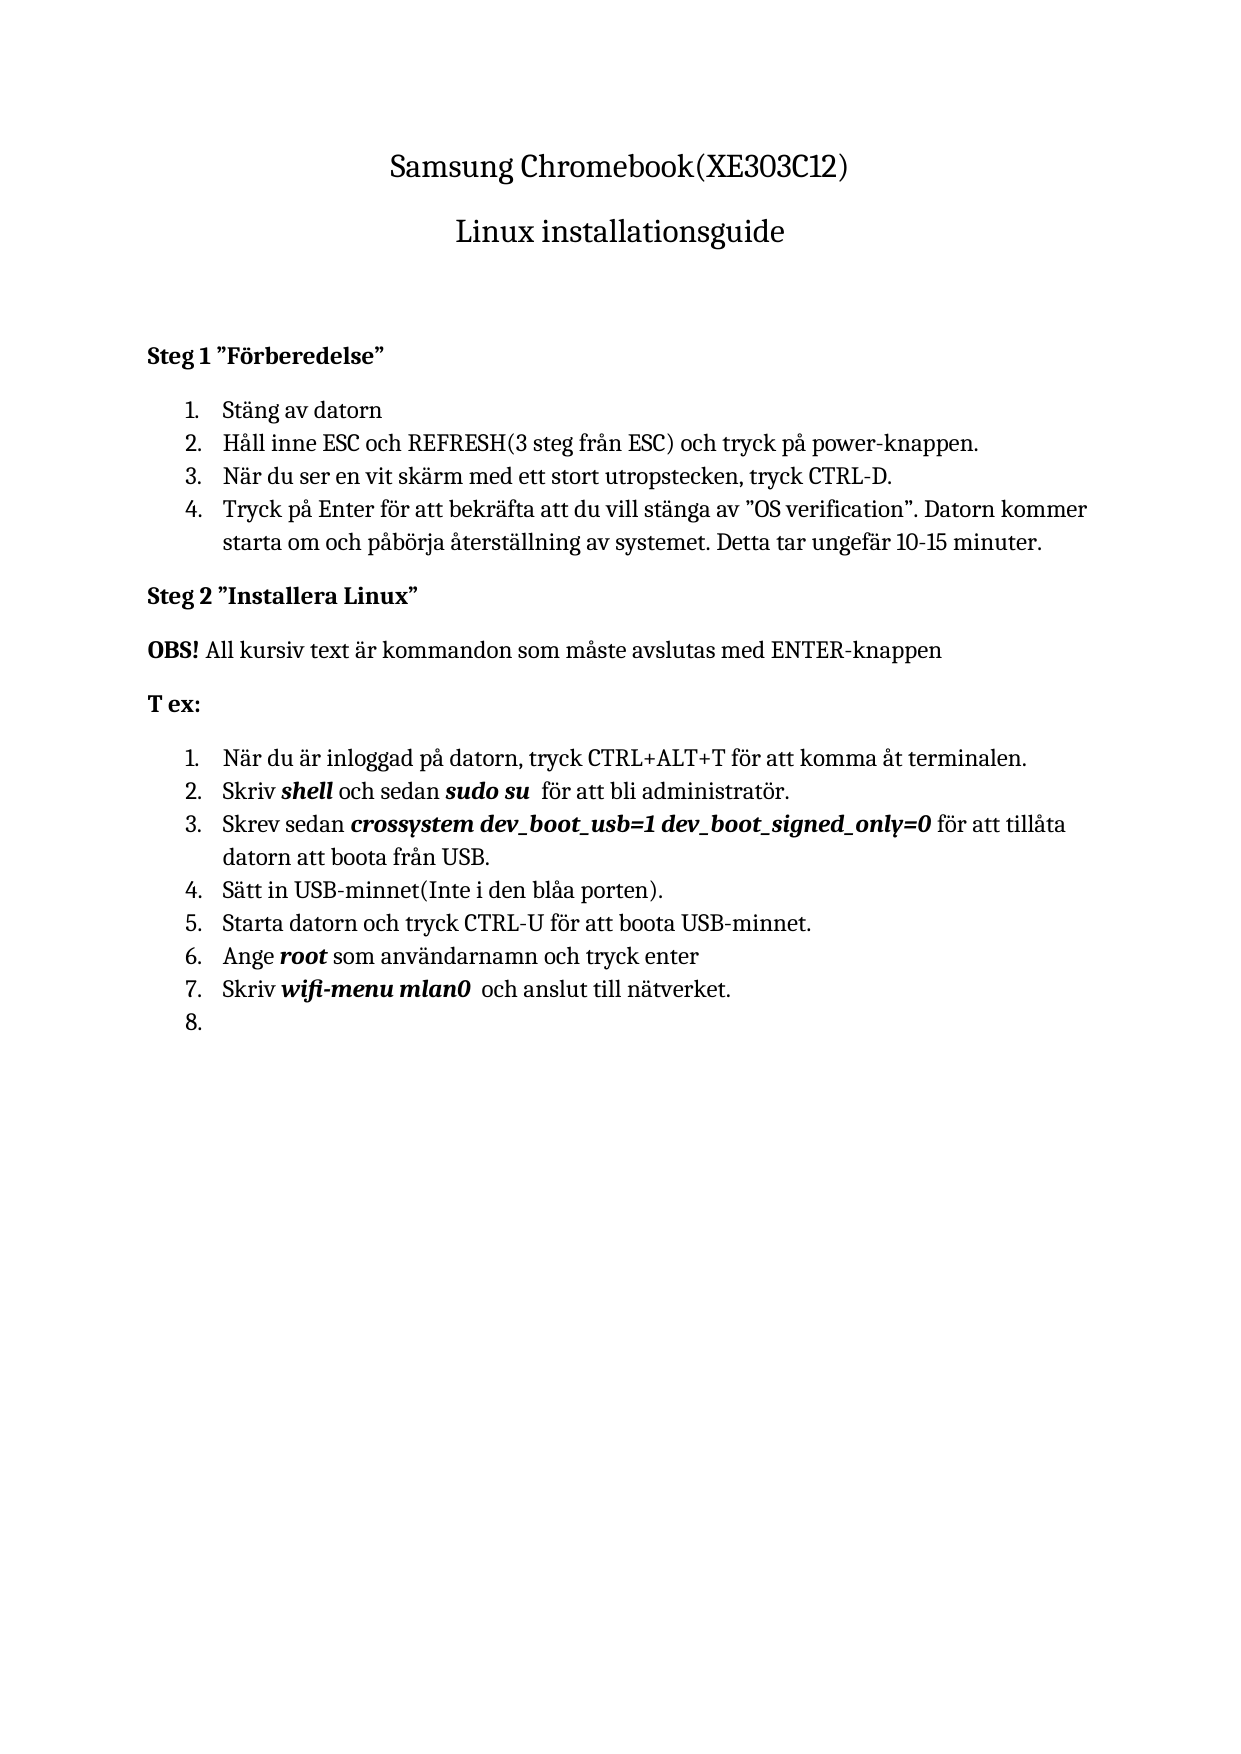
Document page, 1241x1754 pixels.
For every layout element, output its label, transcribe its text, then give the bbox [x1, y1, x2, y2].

list Skrev sedan crossystem dev_boot_usb=1 dev_boot_signed_only=0 för att tillåta datorn att boota från USB. [185, 810, 1093, 871]
text OBS! All kursiv text är kommandon som måste avslutas med ENTER-knappen [148, 636, 1093, 665]
list Tryck på Enter för att bekräfta att du vill stänga av ”OS verification”. Datorn kommer starta om och påbörja återställning av systemet. Detta tar ungefär 10-15 minuter. [185, 495, 1093, 557]
list Håll inne ESC och REFRESH(3 steg från ESC) och tryck på power-knappen. [185, 429, 1093, 458]
list Skriv shell och sedan sudo su för att bli administratör. [185, 777, 1093, 805]
list Skriv wifi-menu mlan0 och anslut till nätverket. [185, 975, 1093, 1003]
text Steg 1 ”Förberedelse” [148, 342, 1093, 371]
list Starta datorn och tryck CTRL-U för att boota USB-minnet. [185, 909, 1093, 937]
text Samsung Chromebook(XE303C12) [148, 148, 1093, 186]
list När du ser en vit skärm med ett stort utropstecken, tryck CTRL-D. [185, 462, 1093, 491]
list Ange root som användarnamn och tryck enter [185, 942, 1093, 971]
list När du är inloggad på datorn, tryck CTRL+ALT+T för att komma åt terminalen. [185, 744, 1093, 772]
list Stäng av datorn [185, 396, 1093, 425]
list Sätt in USB-minnet(Inte i den blåa porten). [185, 876, 1093, 904]
text T ex: [148, 690, 1093, 718]
text Linux installationsguide [148, 212, 1093, 251]
text Steg 2 ”Installera Linux” [148, 582, 1093, 611]
